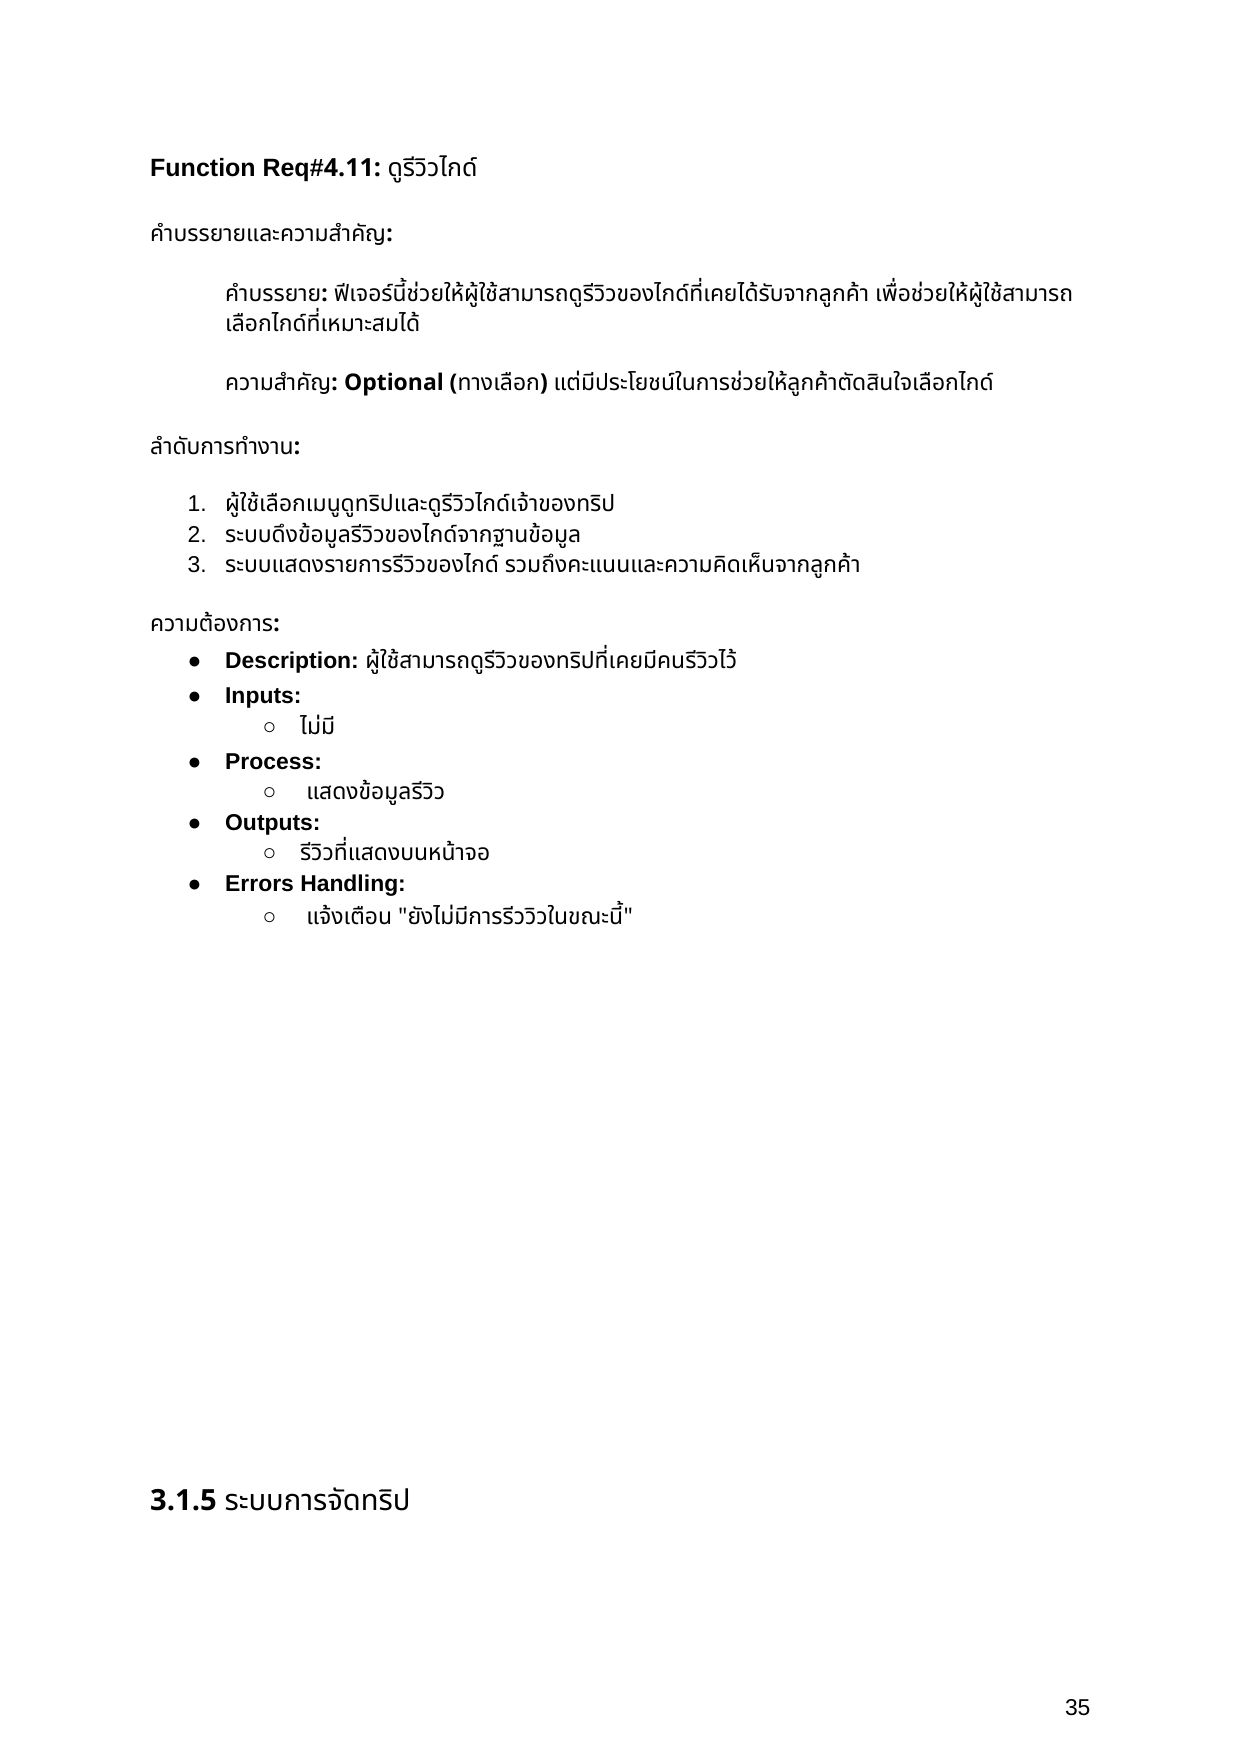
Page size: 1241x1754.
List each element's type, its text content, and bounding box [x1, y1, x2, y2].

text ลำดับการทำงาน: [150, 430, 1090, 465]
list ผู้ใช้เลือกเมนูดูทริปและดูรีวิวไกด์เจ้าของทริป [187, 490, 1090, 521]
list Errors Handling: [187, 870, 1090, 897]
list แจ้งเตือน "ยังไม่มีการรีววิวในขณะนี้" [262, 900, 1090, 935]
text คำบรรยาย: ฟีเจอร์นี้ช่วยให้ผู้ใช้สามารถดูรีวิวของไกด์ที่เคยได้รับจากลูกค้า เพื่อช่วยให้ผู้ใช้สามารถเลือกไกด์ที่เหมาะสมได้ [225, 277, 1090, 341]
text Function Req#4.11: ดูรีวิวไกด์ [150, 150, 1090, 188]
list รีวิวที่แสดงบนหน้าจอ [262, 839, 1090, 870]
text ความสำคัญ: Optional (ทางเลือก) แต่มีประโยชน์ในการช่วยให้ลูกค้าตัดสินใจเลือกไกด์ [225, 366, 1090, 401]
list แสดงข้อมูลรีวิว [262, 778, 1090, 809]
text 3.1.5 ระบบการจัดทริป [150, 1480, 1090, 1524]
list Outputs: [187, 809, 1090, 836]
list ระบบแสดงรายการรีวิวของไกด์ รวมถึงคะแนนและความคิดเห็นจากลูกค้า [187, 551, 1090, 582]
list Process: [187, 748, 1090, 774]
text ความต้องการ: [150, 607, 1090, 642]
list Inputs: [187, 682, 1090, 709]
list Description: ผู้ใช้สามารถดูรีวิวของทริปที่เคยมีคนรีวิวไว้ [187, 647, 1090, 678]
list ระบบดึงข้อมูลรีวิวของไกด์จากฐานข้อมูล [187, 521, 1090, 551]
list ไม่มี [262, 713, 1090, 743]
text คำบรรยายและความสำคัญ: [150, 217, 1090, 252]
